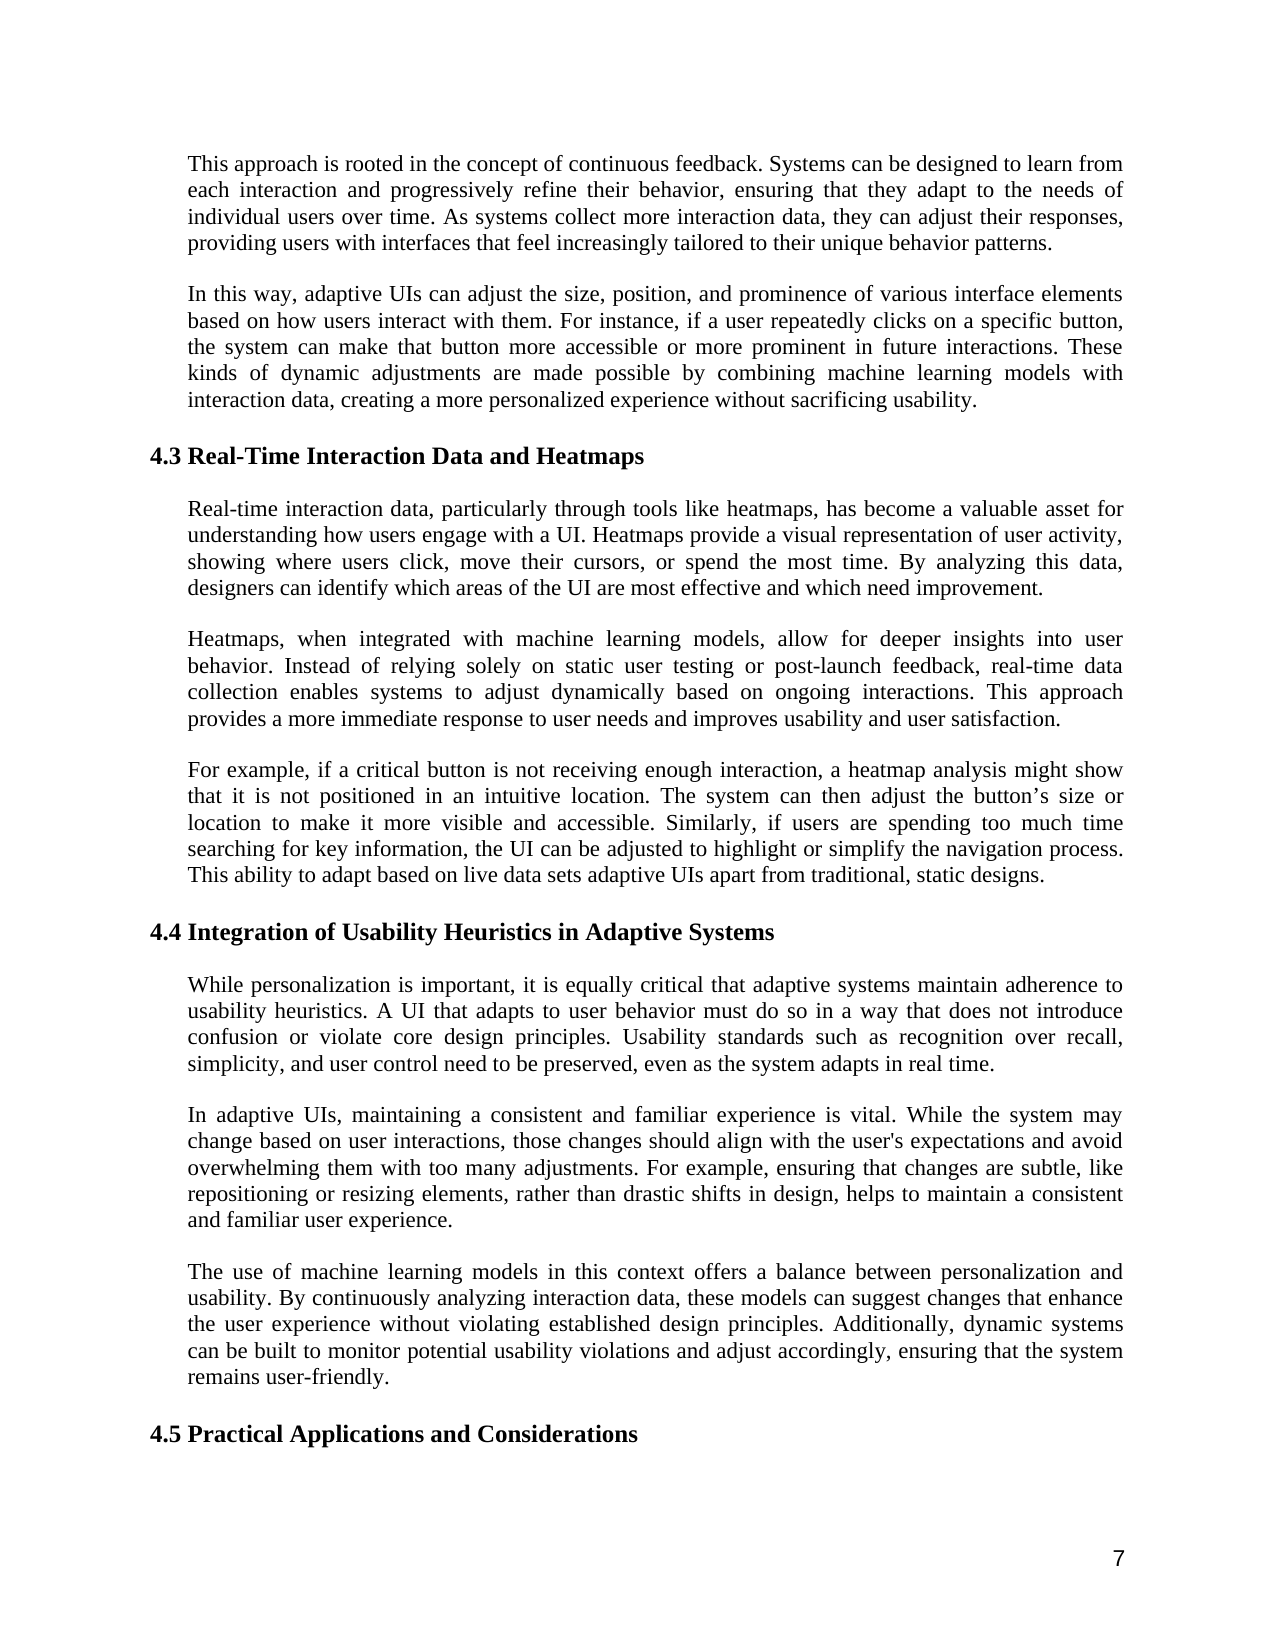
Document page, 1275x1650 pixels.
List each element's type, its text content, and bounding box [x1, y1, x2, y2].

subtitle 4.3 Real-Time Interaction Data and Heatmaps [150, 441, 1125, 470]
text The use of machine learning models in this context offers a balance between personalization and usability. By continuously analyzing interaction data, these models can suggest changes that enhance the user experience without violating established design principles. Additionally, dynamic systems can be built to monitor potential usability violations and adjust accordingly, ensuring that the system remains user-friendly. [187, 1258, 1125, 1389]
text While personalization is important, it is equally critical that adaptive systems maintain adherence to usability heuristics. A UI that adapts to user behavior must do so in a way that does not introduce confusion or violate core design principles. Usability standards such as recognition over recall, simplicity, and user control need to be preserved, even as the system adapts in real time. [187, 971, 1125, 1076]
text Heatmaps, when integrated with machine learning models, allow for deeper insights into user behavior. Instead of relying solely on static user testing or post-launch feedback, real-time data collection enables systems to adjust dynamically based on ongoing interactions. This approach provides a more immediate response to user needs and improves usability and user satisfaction. [187, 626, 1125, 731]
subtitle 4.5 Practical Applications and Considerations [150, 1419, 1125, 1447]
text Real-time interaction data, particularly through tools like heatmaps, has become a valuable asset for understanding how users engage with a UI. Heatmaps provide a visual representation of user activity, showing where users click, move their cursors, or spend the most time. By analyzing this data, designers can identify which areas of the UI are most effective and which need improvement. [187, 495, 1125, 601]
subtitle 4.4 Integration of Usability Heuristics in Adaptive Systems [150, 917, 1125, 946]
text This approach is rooted in the concept of continuous feedback. Systems can be designed to learn from each interaction and progressively refine their behavior, ensuring that they adapt to the needs of individual users over time. As systems collect more interaction data, they can adjust their responses, providing users with interfaces that feel increasingly tailored to their unique behavior patterns. [187, 150, 1125, 255]
text In this way, adaptive UIs can adjust the size, position, and prominence of various interface elements based on how users interact with them. For instance, if a user repeatedly clicks on a specific button, the system can make that button more accessible or more prominent in future interactions. These kinds of dynamic adjustments are made possible by combining machine learning models with interaction data, creating a more personalized experience without sacrificing usability. [187, 280, 1125, 412]
text For example, if a critical button is not receiving enough interaction, a heatmap analysis might show that it is not positioned in an intuitive location. The system can then adjust the button’s size or location to make it more visible and accessible. Similarly, if users are spending too much time searching for key information, the UI can be adjusted to highlight or simplify the navigation process. This ability to adapt based on live data sets adaptive UIs apart from traditional, static designs. [187, 756, 1125, 888]
text In adaptive UIs, maintaining a consistent and familiar experience is vital. While the system may change based on user interactions, those changes should align with the user's expectations and avoid overwhelming them with too many adjustments. For example, ensuring that changes are subtle, like repositioning or resizing elements, rather than drastic shifts in design, helps to maintain a consistent and familiar user experience. [187, 1101, 1125, 1233]
